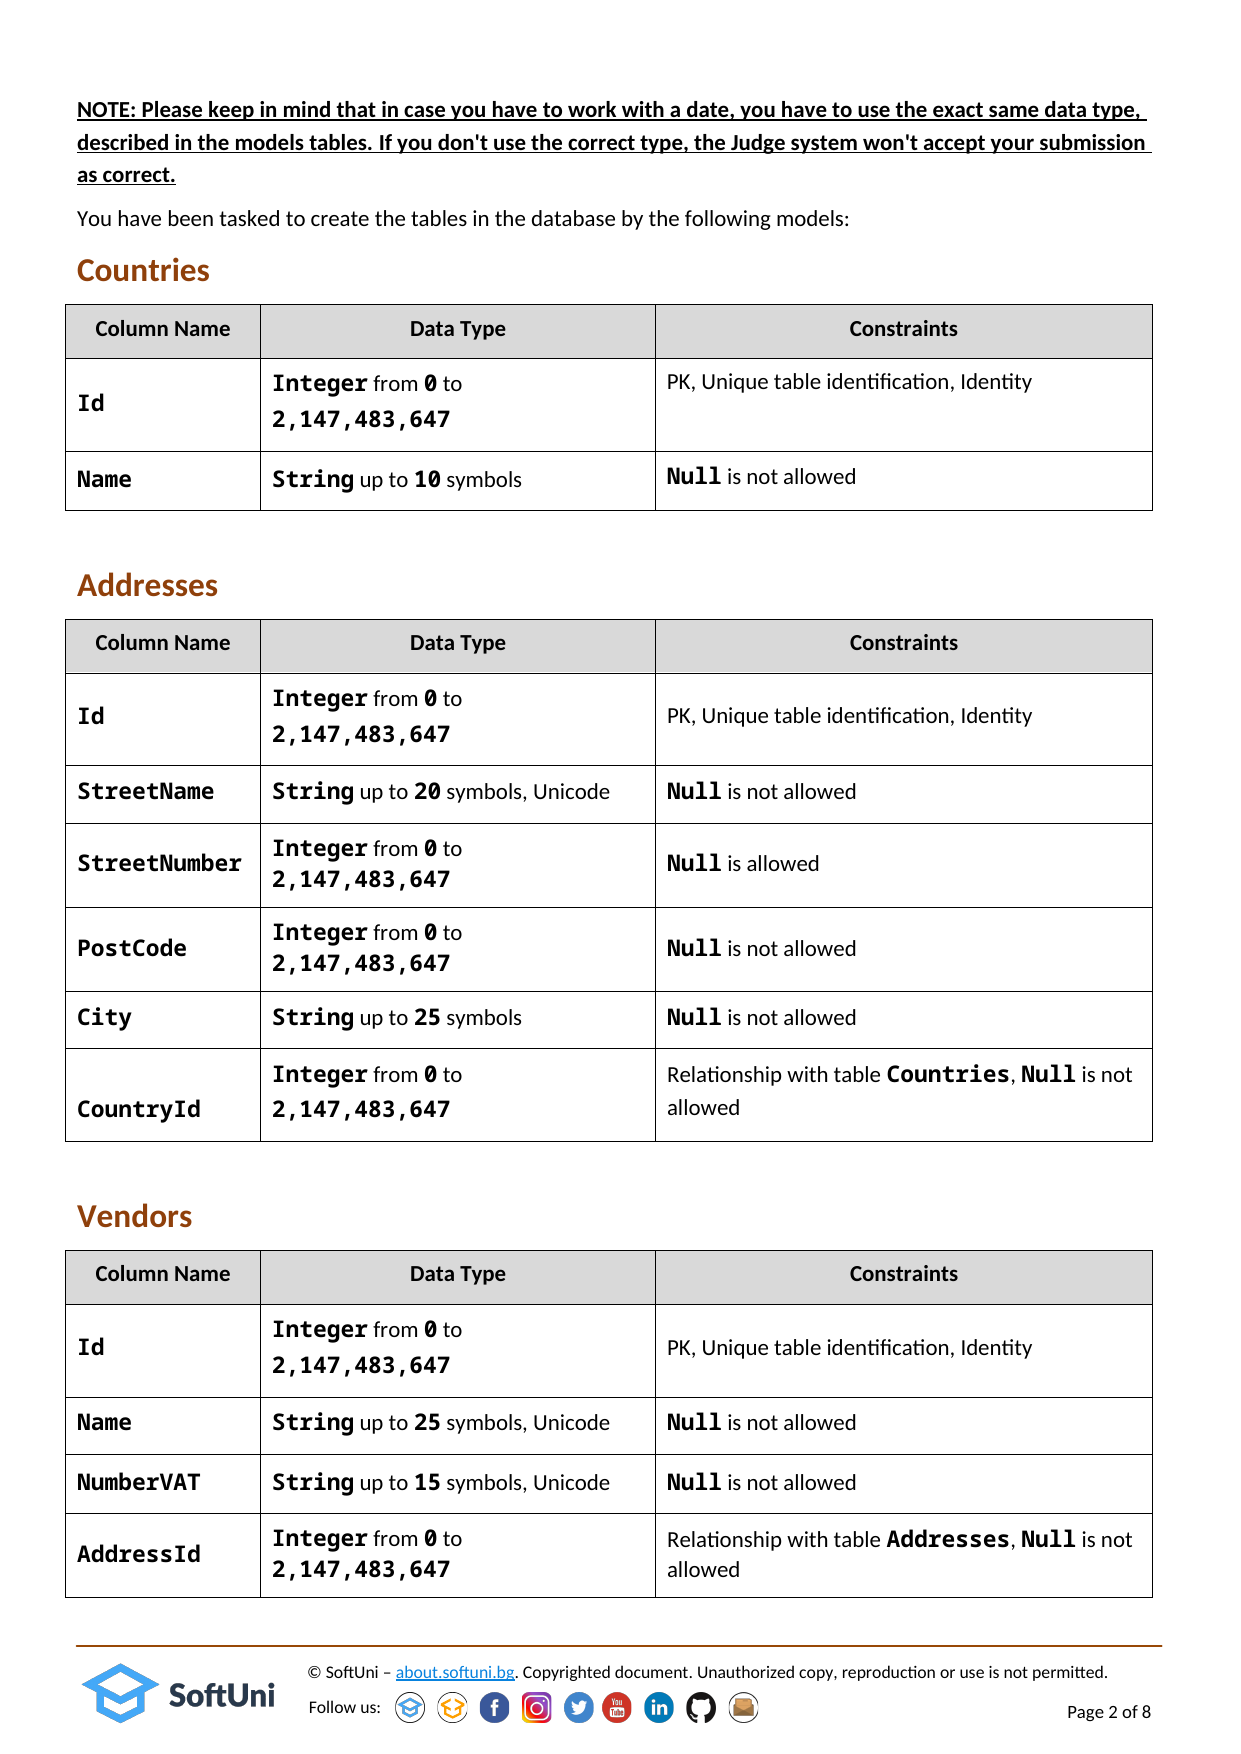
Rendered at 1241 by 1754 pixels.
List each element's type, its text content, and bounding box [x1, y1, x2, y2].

picture [479, 1692, 510, 1723]
table_cell Name [66, 452, 260, 509]
table_cell Null is not allowed [656, 452, 1152, 509]
table_cell Integer from 0 to 2,147,483,647 [261, 908, 655, 991]
table_header Data Type [261, 1251, 655, 1304]
table_cell Id [66, 1305, 260, 1397]
subtitle Countries [77, 249, 1163, 290]
text NOTE: Please keep in mind that in case you have to work with a date, you have to use the exact same data type, described in the models tables. If you don't use the correct type, the Judge system won't accept your submission as correct. [77, 95, 1163, 188]
picture [437, 1692, 468, 1723]
text You have been tasked to create the tables in the database by the following models: [77, 204, 1163, 232]
table_cell Integer from 0 to 2,147,483,647 [261, 1049, 655, 1141]
picture [686, 1692, 716, 1723]
table_cell Relationship with table Countries, Null is not allowed [656, 1049, 1152, 1141]
table_cell Id [66, 674, 260, 765]
table_header Constraints [656, 620, 1152, 672]
table_header Constraints [656, 1251, 1152, 1304]
table_header Data Type [261, 305, 655, 358]
table_cell Relationship with table Addresses, Null is not allowed [656, 1514, 1152, 1597]
picture [644, 1692, 653, 1701]
table_cell Name [66, 1398, 260, 1454]
picture [644, 1714, 653, 1723]
table_cell Null is allowed [656, 824, 1152, 907]
table_cell NumberVAT [66, 1455, 260, 1512]
table_cell PK, Unique table identification, Identity [656, 359, 1152, 451]
table_cell Integer from 0 to 2,147,483,647 [261, 674, 655, 765]
picture [665, 1692, 674, 1701]
table_cell PK, Unique table identification, Identity [656, 674, 1152, 765]
table_cell Integer from 0 to 2,147,483,647 [261, 824, 655, 907]
table_cell String up to 25 symbols [261, 992, 655, 1048]
table_cell String up to 20 symbols, Unicode [261, 766, 655, 822]
table_header Column Name [66, 1251, 260, 1304]
picture [75, 1658, 281, 1729]
table_cell Null is not allowed [656, 1455, 1152, 1512]
table_header Constraints [656, 305, 1152, 358]
picture [658, 1705, 667, 1714]
table_cell String up to 10 symbols [261, 452, 655, 509]
picture [665, 1714, 674, 1723]
table_header Column Name [66, 620, 260, 672]
table_cell Null is not allowed [656, 908, 1152, 991]
subtitle Vendors [77, 1195, 1163, 1236]
table_cell CountryId [66, 1049, 260, 1141]
picture [395, 1692, 425, 1723]
picture [728, 1692, 759, 1723]
table_cell String up to 25 symbols, Unicode [261, 1398, 655, 1454]
subtitle Addresses [77, 564, 1163, 604]
table_cell StreetName [66, 766, 260, 822]
table_cell String up to 15 symbols, Unicode [261, 1455, 655, 1512]
table_cell PostCode [66, 908, 260, 991]
table_cell AddressId [66, 1514, 260, 1597]
table_cell City [66, 992, 260, 1048]
table_cell Integer from 0 to 2,147,483,647 [261, 1305, 655, 1397]
table_cell Null is not allowed [656, 766, 1152, 822]
table_cell Null is not allowed [656, 992, 1152, 1048]
table_cell Integer from 0 to 2,147,483,647 [261, 1514, 655, 1597]
table_cell Id [66, 359, 260, 451]
picture [564, 1692, 594, 1723]
table_cell Null is not allowed [656, 1398, 1152, 1454]
picture [602, 1692, 632, 1723]
table_cell PK, Unique table identification, Identity [656, 1305, 1152, 1397]
table_cell Integer from 0 to 2,147,483,647 [261, 359, 655, 451]
table_header Column Name [66, 305, 260, 358]
table_header Data Type [261, 620, 655, 672]
picture [522, 1692, 552, 1723]
table_cell StreetNumber [66, 824, 260, 907]
